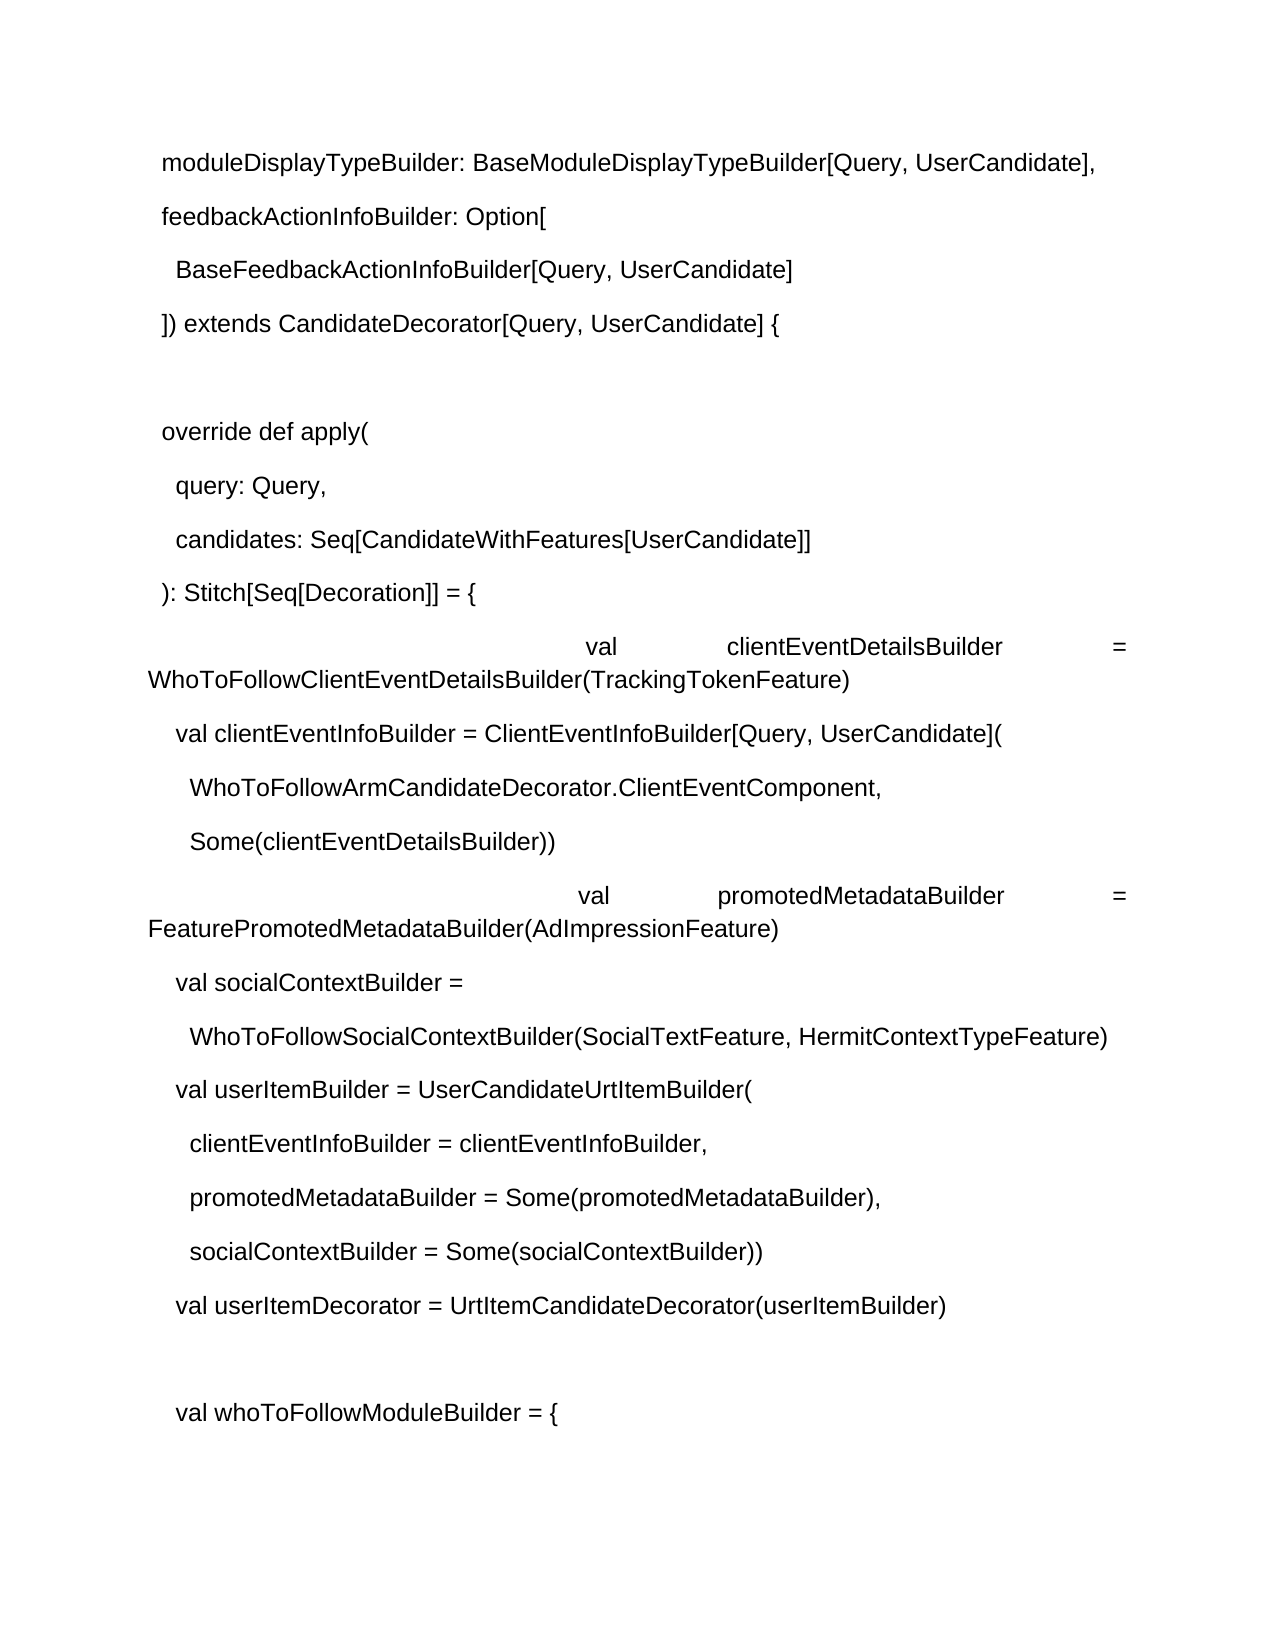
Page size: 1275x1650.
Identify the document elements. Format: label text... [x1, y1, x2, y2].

text moduleDisplayTypeBuilder: BaseModuleDisplayTypeBuilder[Query, UserCandidate], [148, 148, 1127, 176]
text promotedMetadataBuilder = Some(promotedMetadataBuilder), [148, 1183, 1127, 1212]
text val userItemBuilder = UserCandidateUrtItemBuilder( [148, 1075, 1127, 1104]
text WhoToFollowSocialContextBuilder(SocialTextFeature, HermitContextTypeFeature) [148, 1021, 1127, 1050]
text clientEventInfoBuilder = clientEventInfoBuilder, [148, 1129, 1127, 1158]
text val whoToFollowModuleBuilder = { [148, 1398, 1127, 1427]
text feedbackActionInfoBuilder: Option[ [148, 201, 1127, 230]
text val userItemDecorator = UrtItemCandidateDecorator(userItemBuilder) [148, 1291, 1127, 1319]
text override def apply( [148, 417, 1127, 446]
text WhoToFollowArmCandidateDecorator.ClientEventComponent, [148, 773, 1127, 802]
text val clientEventInfoBuilder = ClientEventInfoBuilder[Query, UserCandidate]( [148, 719, 1127, 748]
text candidates: Seq[CandidateWithFeatures[UserCandidate]] [148, 524, 1127, 553]
text BaseFeedbackActionInfoBuilder[Query, UserCandidate] [148, 255, 1127, 284]
text ]) extends CandidateDecorator[Query, UserCandidate] { [148, 309, 1127, 338]
text ): Stitch[Seq[Decoration]] = { [148, 578, 1127, 607]
text Some(clientEventDetailsBuilder)) [148, 827, 1127, 856]
text val clientEventDetailsBuilder = WhoToFollowClientEventDetailsBuilder(TrackingTokenFeature) [148, 632, 1127, 694]
text query: Query, [148, 471, 1127, 499]
text val promotedMetadataBuilder = FeaturePromotedMetadataBuilder(AdImpressionFeature) [148, 881, 1127, 942]
text val socialContextBuilder = [148, 968, 1127, 996]
text socialContextBuilder = Some(socialContextBuilder)) [148, 1237, 1127, 1266]
